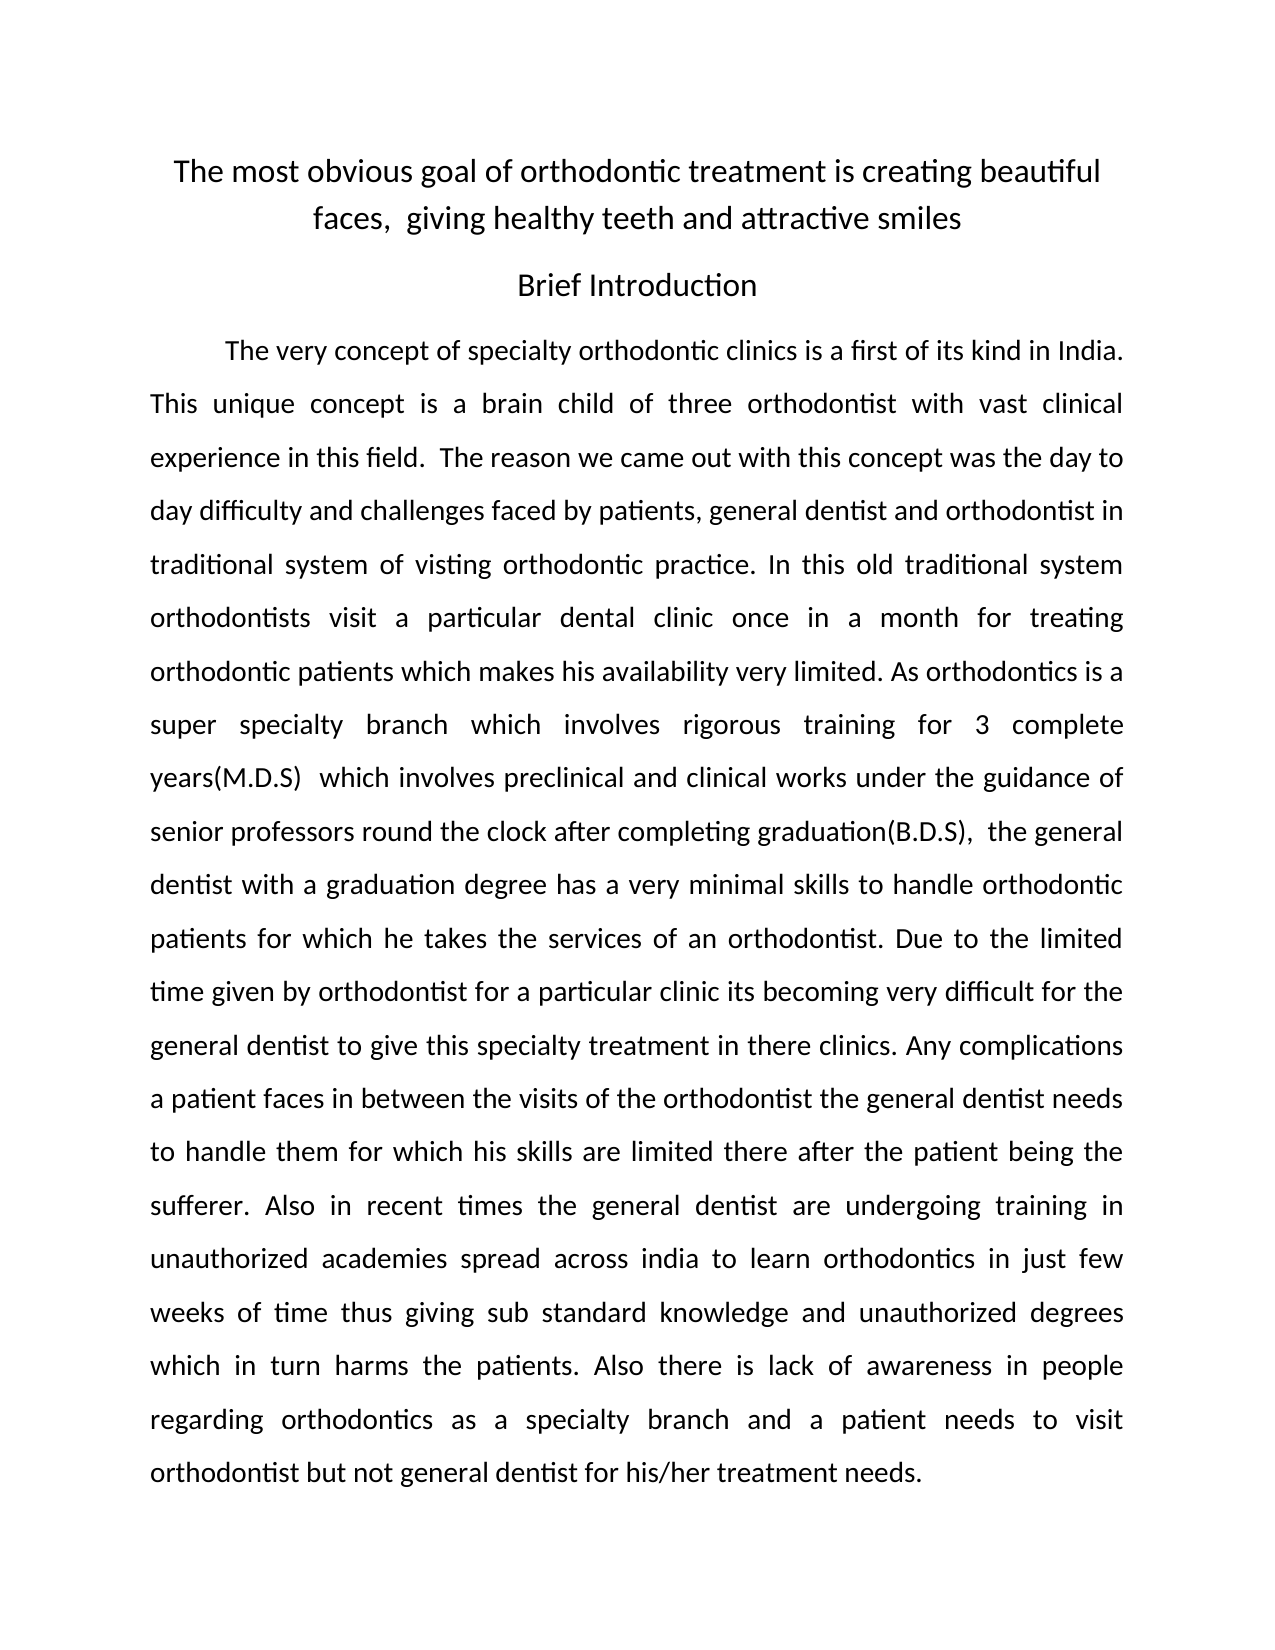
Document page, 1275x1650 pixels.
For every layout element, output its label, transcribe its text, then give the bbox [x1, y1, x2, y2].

text The very concept of specialty orthodontic clinics is a first of its kind in India. This unique concept is a brain child of three orthodontist with vast clinical experience in this field. The reason we came out with this concept was the day to day difficulty and challenges faced by patients, general dentist and orthodontist in traditional system of visting orthodontic practice. In this old traditional system orthodontists visit a particular dental clinic once in a month for treating orthodontic patients which makes his availability very limited. As orthodontics is a super specialty branch which involves rigorous training for 3 complete years(M.D.S) which involves preclinical and clinical works under the guidance of senior professors round the clock after completing graduation(B.D.S), the general dentist with a graduation degree has a very minimal skills to handle orthodontic patients for which he takes the services of an orthodontist. Due to the limited time given by orthodontist for a particular clinic its becoming very difficult for the general dentist to give this specialty treatment in there clinics. Any complications a patient faces in between the visits of the orthodontist the general dentist needs to handle them for which his skills are limited there after the patient being the sufferer. Also in recent times the general dentist are undergoing training in unauthorized academies spread across india to learn orthodontics in just few weeks of time thus giving sub standard knowledge and unauthorized degrees which in turn harms the patients. Also there is lack of awareness in people regarding orthodontics as a specialty branch and a patient needs to visit orthodontist but not general dentist for his/her treatment needs. [150, 332, 1125, 1490]
text Brief Introduction [150, 264, 1125, 305]
text The most obvious goal of orthodontic treatment is creating beautiful faces, giving healthy teeth and attractive smiles [150, 150, 1125, 237]
